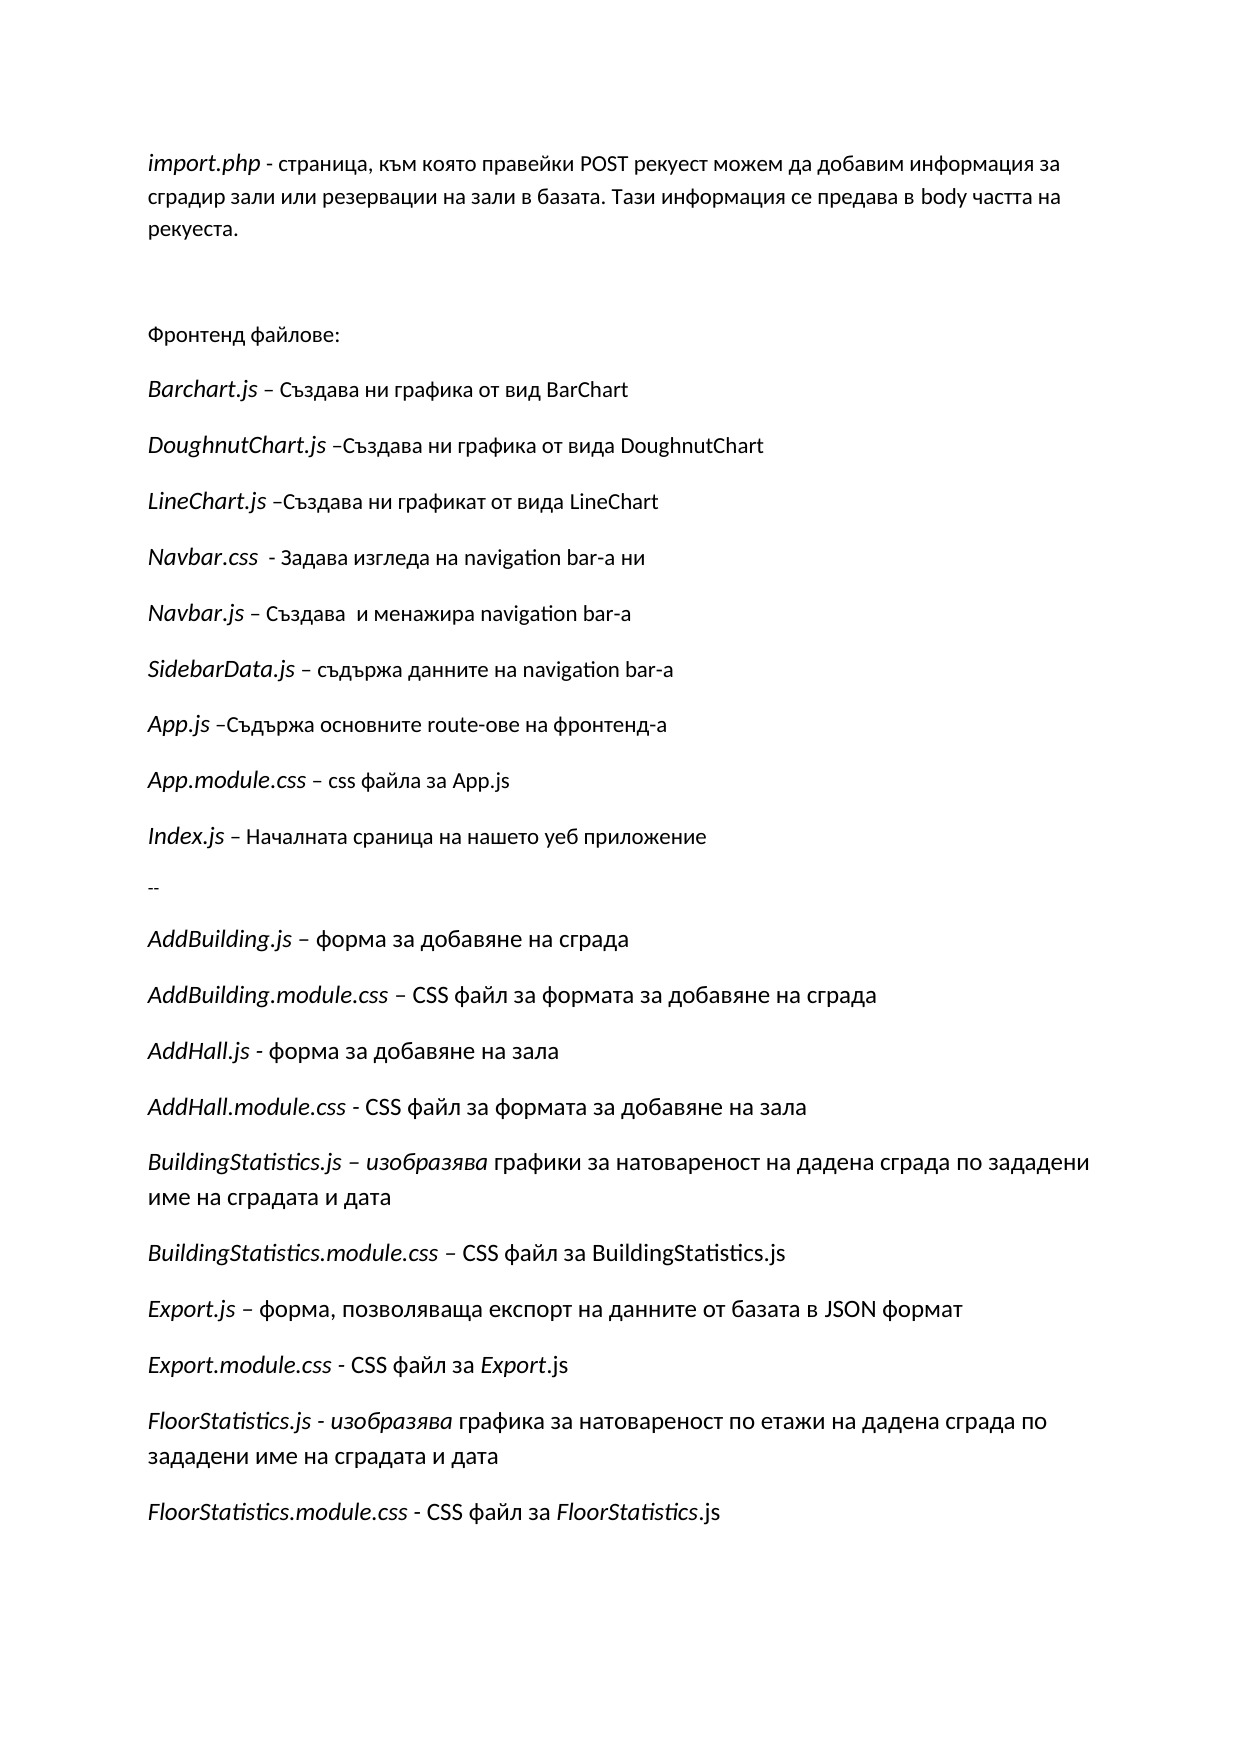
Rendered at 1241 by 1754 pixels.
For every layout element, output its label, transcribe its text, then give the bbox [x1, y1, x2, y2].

text App.js –Съдържа основните route-ове на фронтенд-а [148, 708, 1093, 739]
text Barchart.js – Създава ни графика от вид BarChart [148, 373, 1093, 404]
text -- [148, 876, 1093, 899]
text AddBuilding.module.css – CSS файл за формата за добавяне на сграда [148, 979, 1093, 1009]
text FloorStatistics.module.css - CSS файл за FloorStatistics.js [148, 1496, 1093, 1526]
text import.php - страница, към която правейки POST рекуест можем да добавим информация за сградир зали или резервации на зали в базата. Тази информация се предава в body частта на рекуеста. [148, 148, 1093, 242]
text AddHall.module.css - CSS файл за формата за добавяне на зала [148, 1091, 1093, 1121]
text FloorStatistics.js - изобразява графика за натовареност по етажи на дадена сграда по зададени име на сградата и дата [148, 1405, 1093, 1470]
text AddHall.js - форма за добавяне на зала [148, 1035, 1093, 1065]
text Export.module.css - CSS файл за Export.js [148, 1349, 1093, 1379]
text LineChart.js –Създава ни графикат от вида LineChart [148, 485, 1093, 516]
text AddBuilding.js – форма за добавяне на сграда [148, 923, 1093, 954]
text DoughnutChart.js –Създава ни графика от вида DoughnutChart [148, 429, 1093, 460]
text App.module.css – css файла за App.js [148, 764, 1093, 795]
text SidebarData.js – съдържа данните на navigation bar-a [148, 653, 1093, 683]
text BuildingStatistics.js – изобразява графики за натовареност на дадена сграда по зададени име на сградата и дата [148, 1147, 1093, 1212]
text Фронтенд файлове: [148, 321, 1093, 348]
text Export.js – форма, позволяваща експорт на данните от базата в JSON формат [148, 1293, 1093, 1324]
text BuildingStatistics.module.css – CSS файл за BuildingStatistics.js [148, 1237, 1093, 1268]
text Navbar.js – Създава и менажира navigation bar-a [148, 597, 1093, 627]
text Navbar.css - Задава изгледа на navigation bar-a ни [148, 541, 1093, 572]
text Index.js – Началната сраница на нашето уеб приложение [148, 820, 1093, 851]
